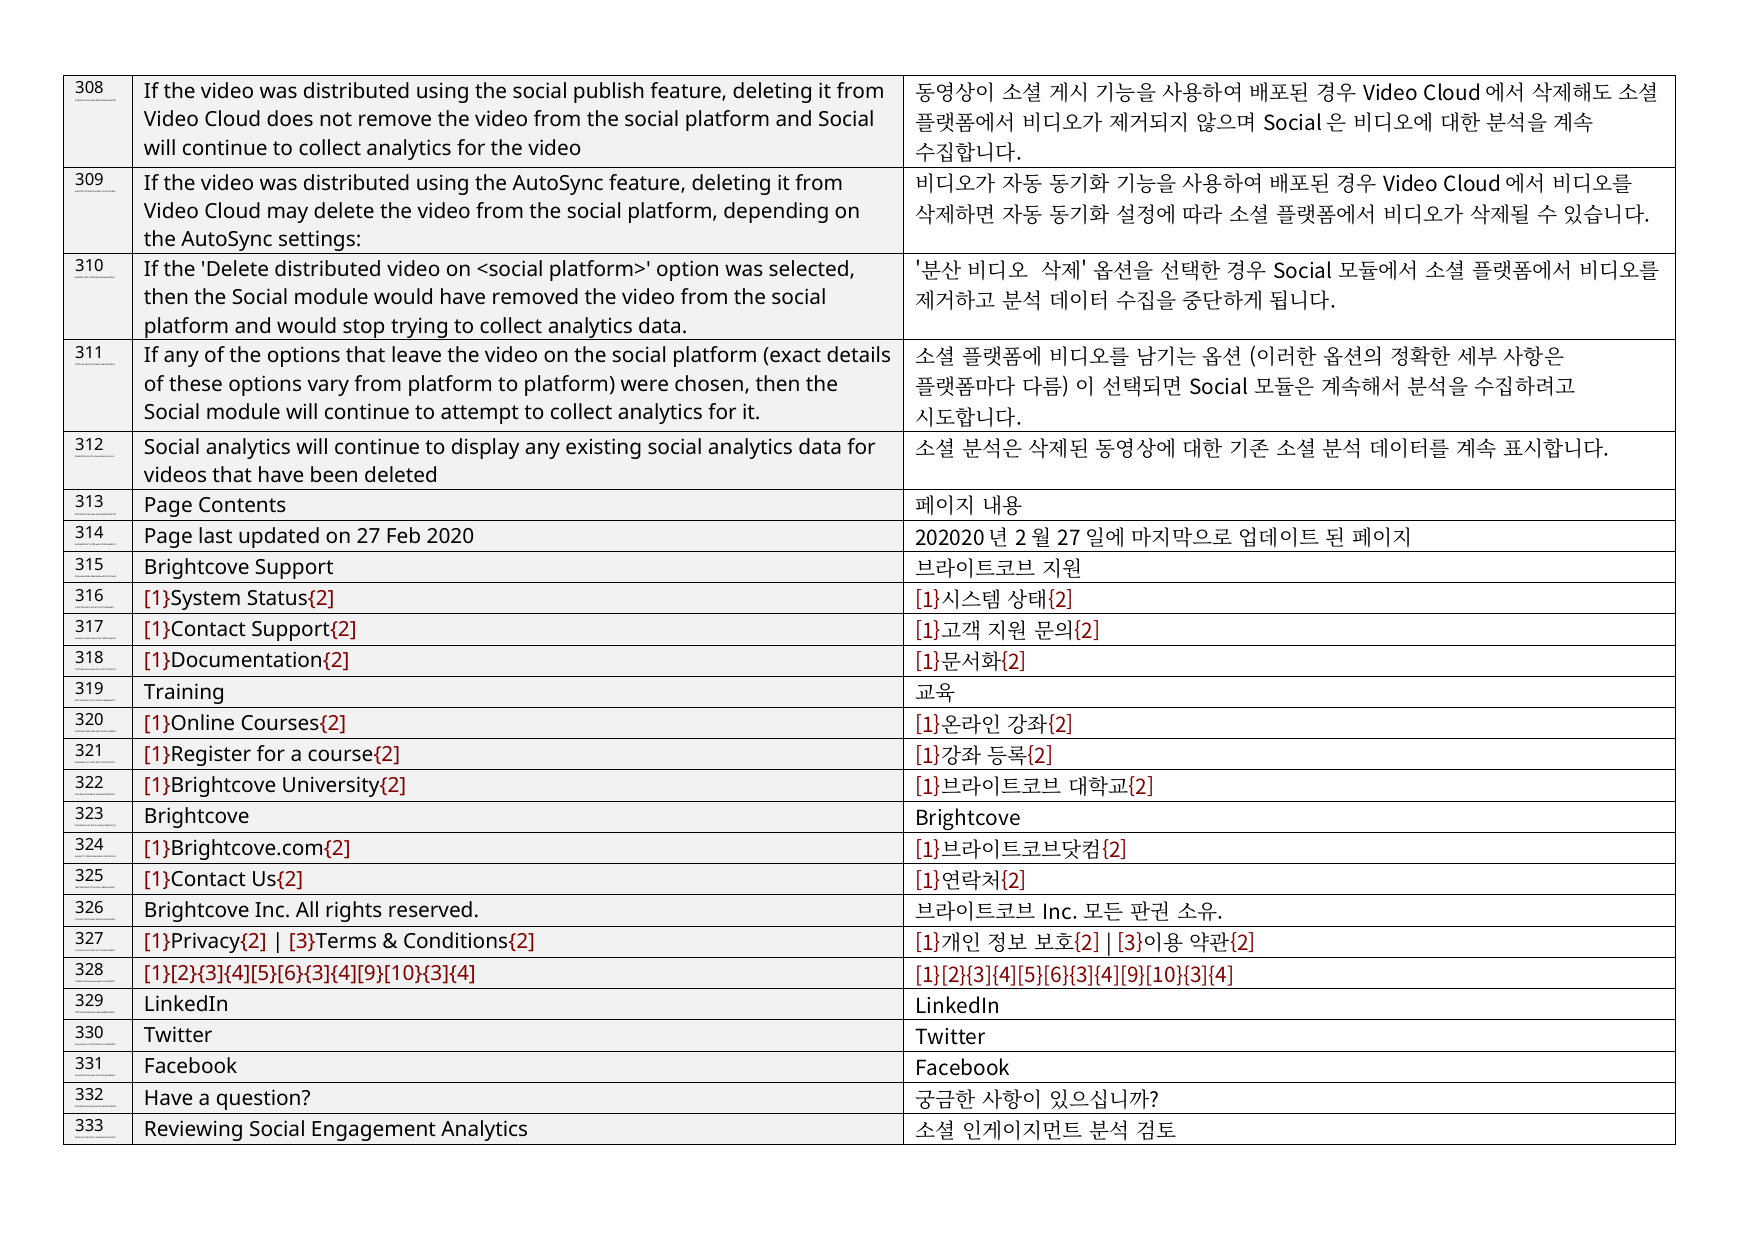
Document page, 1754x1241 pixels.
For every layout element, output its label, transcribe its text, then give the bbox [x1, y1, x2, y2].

table_cell 비디오가 자동 동기화 기능을 사용하여 배포된 경우 Video Cloud에서 비디오를 삭제하면 자동 동기화 설정에 따라 소셜 플랫폼에서 비디오가 삭제될 수 있습니다. [904, 168, 1675, 253]
table_cell Brightcove Support [133, 552, 903, 582]
table_cell Training [133, 677, 903, 707]
table_cell [1}브라이트코브 대학교{2] [904, 770, 1675, 801]
table_cell [1}개인 정보 보호{2] | [3}이용 약관{2] [904, 927, 1675, 957]
table_cell If the 'Delete distributed video on <social platform>' option was selected, then the Social module would have removed the video from the social platform and would stop trying to collect analytics data. [133, 254, 903, 339]
table_cell [1}Brightcove.com{2] [133, 833, 903, 863]
table_cell 교육 [904, 677, 1675, 707]
table_cell If any of the options that leave the video on the social platform (exact details of these options vary from platform to platform) were chosen, then the Social module will continue to attempt to collect analytics for it. [133, 340, 903, 431]
table_cell 310 efa60f63-4f55-4788-982d-cb6a4cd2d7ed [64, 254, 132, 339]
table_cell Page Contents [133, 490, 903, 520]
table_cell [1}Online Courses{2] [133, 708, 903, 738]
table_cell [1}연락처{2] [904, 864, 1675, 894]
table_cell Reviewing Social Engagement Analytics [133, 1114, 903, 1144]
table_cell [1}Register for a course{2] [133, 739, 903, 769]
table_cell '분산 비디오 삭제' 옵션을 선택한 경우 Social 모듈에서 소셜 플랫폼에서 비디오를 제거하고 분석 데이터 수집을 중단하게 됩니다. [904, 254, 1675, 339]
table_cell If the video was distributed using the social publish feature, deleting it from Video Cloud does not remove the video from the social platform and Social will continue to collect analytics for the video [133, 76, 903, 167]
table_cell [1}Contact Support{2] [133, 614, 903, 644]
table_cell [1}온라인 강좌{2] [904, 708, 1675, 738]
table_cell [1}시스템 상태{2] [904, 583, 1675, 613]
table_cell [1}Documentation{2] [133, 646, 903, 676]
table_cell Social analytics will continue to display any existing social analytics data for videos that have been deleted [133, 432, 903, 489]
table_cell Brightcove [133, 802, 903, 832]
table_cell [1}고객 지원 문의{2] [904, 614, 1675, 644]
table_cell 동영상이 소셜 게시 기능을 사용하여 배포된 경우 Video Cloud에서 삭제해도 소셜 플랫폼에서 비디오가 제거되지 않으며 Social은 비디오에 대한 분석을 계속 수집합니다. [904, 76, 1675, 167]
table_cell Brightcove [904, 802, 1675, 832]
table_cell 312 0fe68cf9-6626-4f15-9ee4-2e9ec536a1c2 [64, 432, 132, 489]
table_cell LinkedIn [133, 989, 903, 1019]
table_cell 소셜 분석은 삭제된 동영상에 대한 기존 소셜 분석 데이터를 계속 표시합니다. [904, 432, 1675, 489]
table_cell [1}[2}{3]{4][5}[6}{3]{4][9}[10}{3]{4] [904, 958, 1675, 988]
table_cell 308 a39b5054-f534-4e0e-8406-b25b953ee78b [64, 76, 132, 167]
table_cell Page last updated on 27 Feb 2020 [133, 521, 903, 551]
table_cell 311 47f831e0-e92e-4f75-98e8-1eb76b1f5b18 [64, 340, 132, 431]
table_cell If the video was distributed using the AutoSync feature, deleting it from Video Cloud may delete the video from the social platform, depending on the AutoSync settings: [133, 168, 903, 253]
table_cell 309 edcf9750-77a9-4975-b058-1491ac5e744b [64, 168, 132, 253]
table_cell Twitter [133, 1020, 903, 1051]
table_cell 궁금한 사항이 있으십니까? [904, 1083, 1675, 1113]
table_cell [1}Contact Us{2] [133, 864, 903, 894]
table_cell [1}Privacy{2] | [3}Terms & Conditions{2] [133, 927, 903, 957]
table_cell 202020년 2월 27일에 마지막으로 업데이트 된 페이지 [904, 521, 1675, 551]
table_cell 소셜 인게이지먼트 분석 검토 [904, 1114, 1675, 1144]
table_cell Facebook [904, 1052, 1675, 1082]
table_cell 브라이트코브 Inc. 모든 판권 소유. [904, 895, 1675, 926]
table_cell 소셜 플랫폼에 비디오를 남기는 옵션 (이러한 옵션의 정확한 세부 사항은 플랫폼마다 다름) 이 선택되면 Social 모듈은 계속해서 분석을 수집하려고 시도합니다. [904, 340, 1675, 431]
table_cell [1}System Status{2] [133, 583, 903, 613]
table_cell Twitter [904, 1020, 1675, 1051]
table_cell [1}강좌 등록{2] [904, 739, 1675, 769]
table_cell [1}브라이트코브닷컴{2] [904, 833, 1675, 863]
table_cell Brightcove Inc. All rights reserved. [133, 895, 903, 926]
table_cell Facebook [133, 1052, 903, 1082]
table_cell Have a question? [133, 1083, 903, 1113]
table_cell LinkedIn [904, 989, 1675, 1019]
table_cell 브라이트코브 지원 [904, 552, 1675, 582]
table_cell [1}[2}{3]{4][5}[6}{3]{4][9}[10}{3]{4] [133, 958, 903, 988]
table_cell [1}Brightcove University{2] [133, 770, 903, 801]
table_cell [1}문서화{2] [904, 646, 1675, 676]
table_cell 페이지 내용 [904, 490, 1675, 520]
